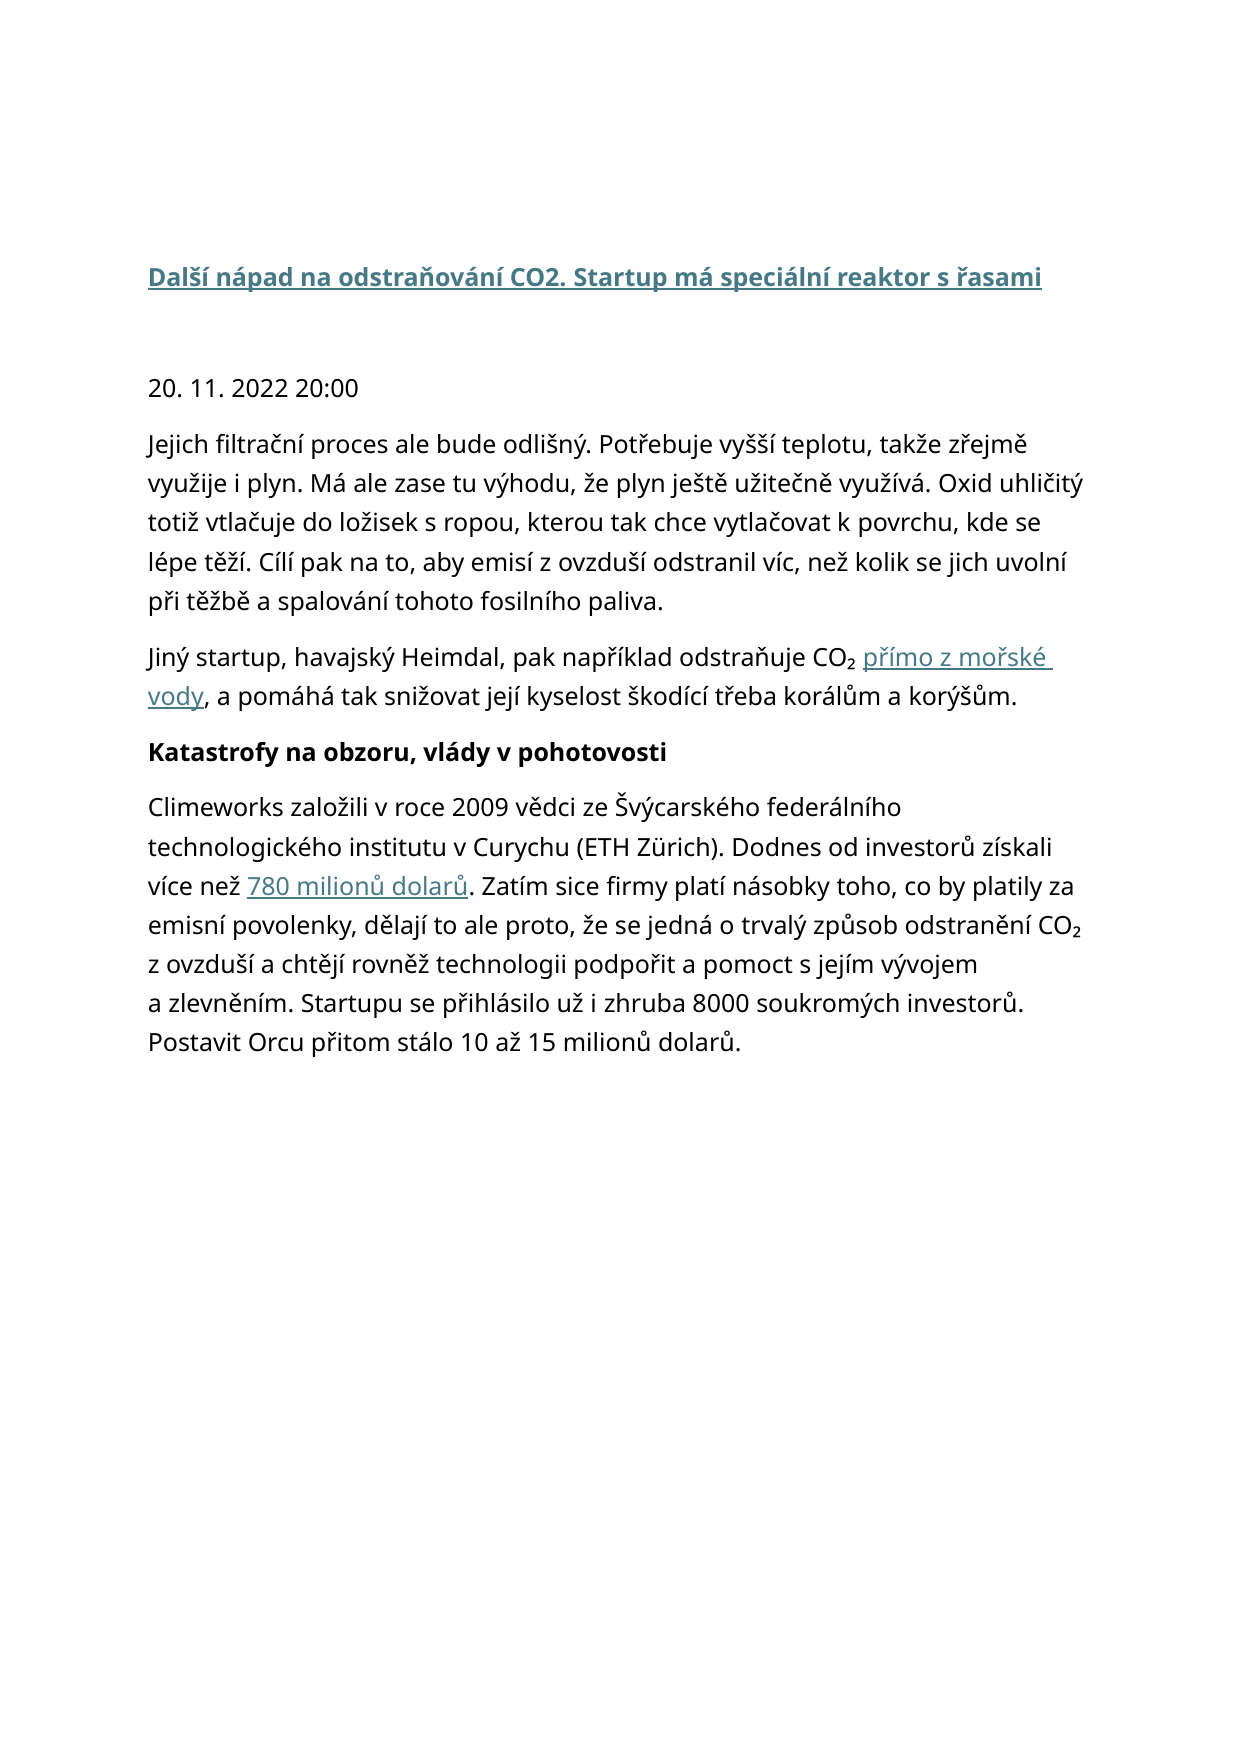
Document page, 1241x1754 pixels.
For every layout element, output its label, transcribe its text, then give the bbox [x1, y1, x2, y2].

text Climeworks založili v roce 2009 vědci ze Švýcarského federálního technologického institutu v Curychu (ETH Zürich). Dodnes od investorů získali více než 780 milionů dolarů. Zatím sice firmy platí násobky toho, co by platily za emisní povolenky, dělají to ale proto, že se jedná o trvalý způsob odstranění CO₂ z ovzduší a chtějí rovněž technologii podpořit a pomoct s jejím vývojem a zlevněním. Startupu se přihlásilo už i zhruba 8000 soukromých investorů. Postavit Orcu přitom stálo 10 až 15 milionů dolarů. [148, 790, 1093, 1059]
text Jejich filtrační proces ale bude odlišný. Potřebuje vyšší teplotu, takže zřejmě využije i plyn. Má ale zase tu výhodu, že plyn ještě užitečně využívá. Oxid uhličitý totiž vtlačuje do ložisek s ropou, kterou tak chce vytlačovat k povrchu, kde se lépe těží. Cílí pak na to, aby emisí z ovzduší odstranil víc, než kolik se jich uvolní při těžbě a spalování tohoto fosilního paliva. [148, 427, 1093, 617]
text Katastrofy na obzoru, vlády v pohotovosti [148, 734, 1093, 768]
text 20. 11. 2022 20:00 [148, 371, 1093, 405]
text Jiný startup, havajský Heimdal, pak například odstraňuje CO₂ přímo z mořské vody, a pomáhá tak snižovat její kyselost škodící třeba korálům a korýšům. [148, 639, 1093, 712]
text Další nápad na odstraňování CO2. Startup má speciální reaktor s řasami [148, 259, 1093, 293]
